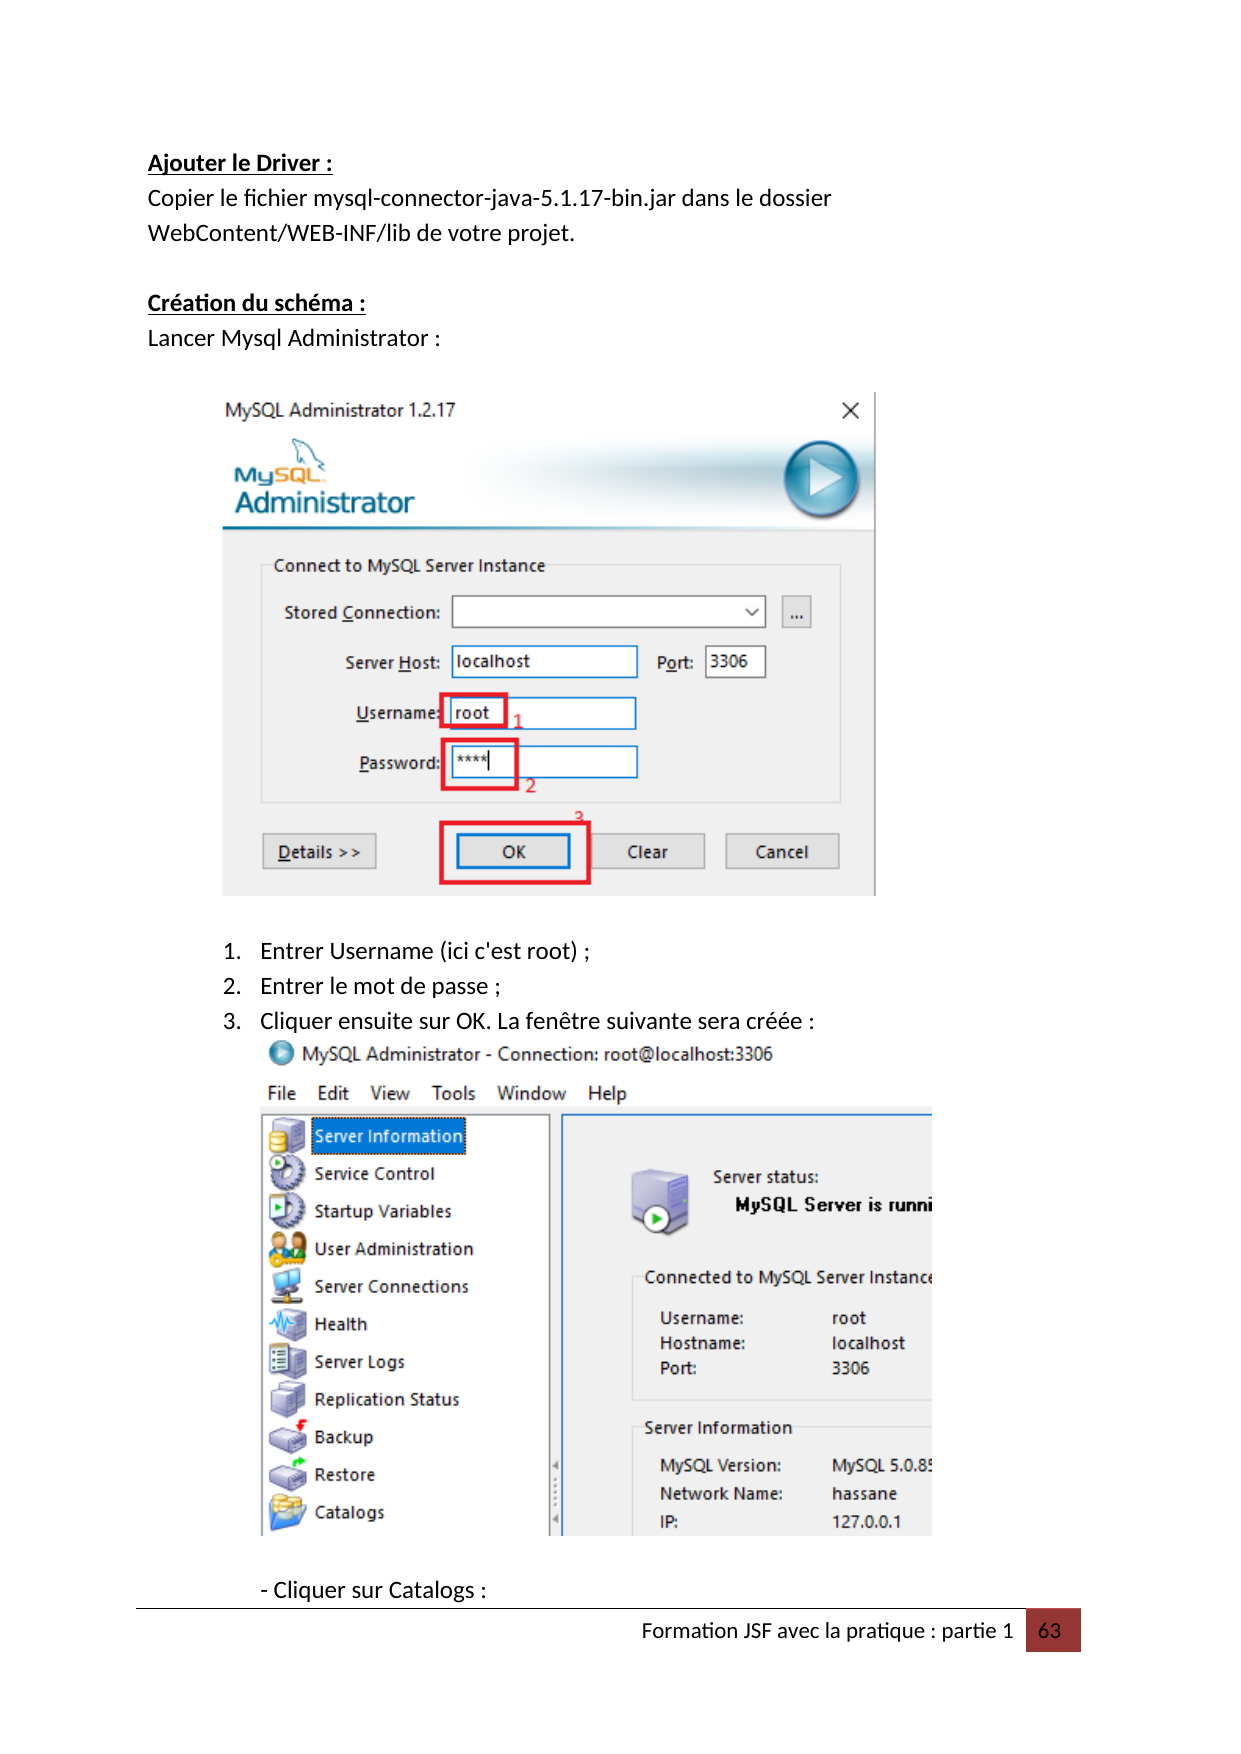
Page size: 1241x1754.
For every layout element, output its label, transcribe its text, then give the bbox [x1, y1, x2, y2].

list Ajouter le Driver : [148, 148, 1093, 178]
list Cliquer ensuite sur OK. La fenêtre suivante sera créée : [223, 1005, 1093, 1035]
list Création du schéma : [148, 288, 1093, 318]
picture [260, 1040, 932, 1536]
list Lancer Mysql Administrator : [148, 323, 1093, 353]
list Copier le fichier mysql-connector-java-5.1.17-bin.jar dans le dossier WebContent/WEB-INF/lib de votre projet. [148, 183, 1093, 248]
list Entrer Username (ici c'est root) ; [223, 935, 1093, 965]
list Entrer le mot de passe ; [223, 970, 1093, 1000]
list - Cliquer sur Catalogs : [260, 1574, 1093, 1605]
picture [222, 392, 876, 896]
